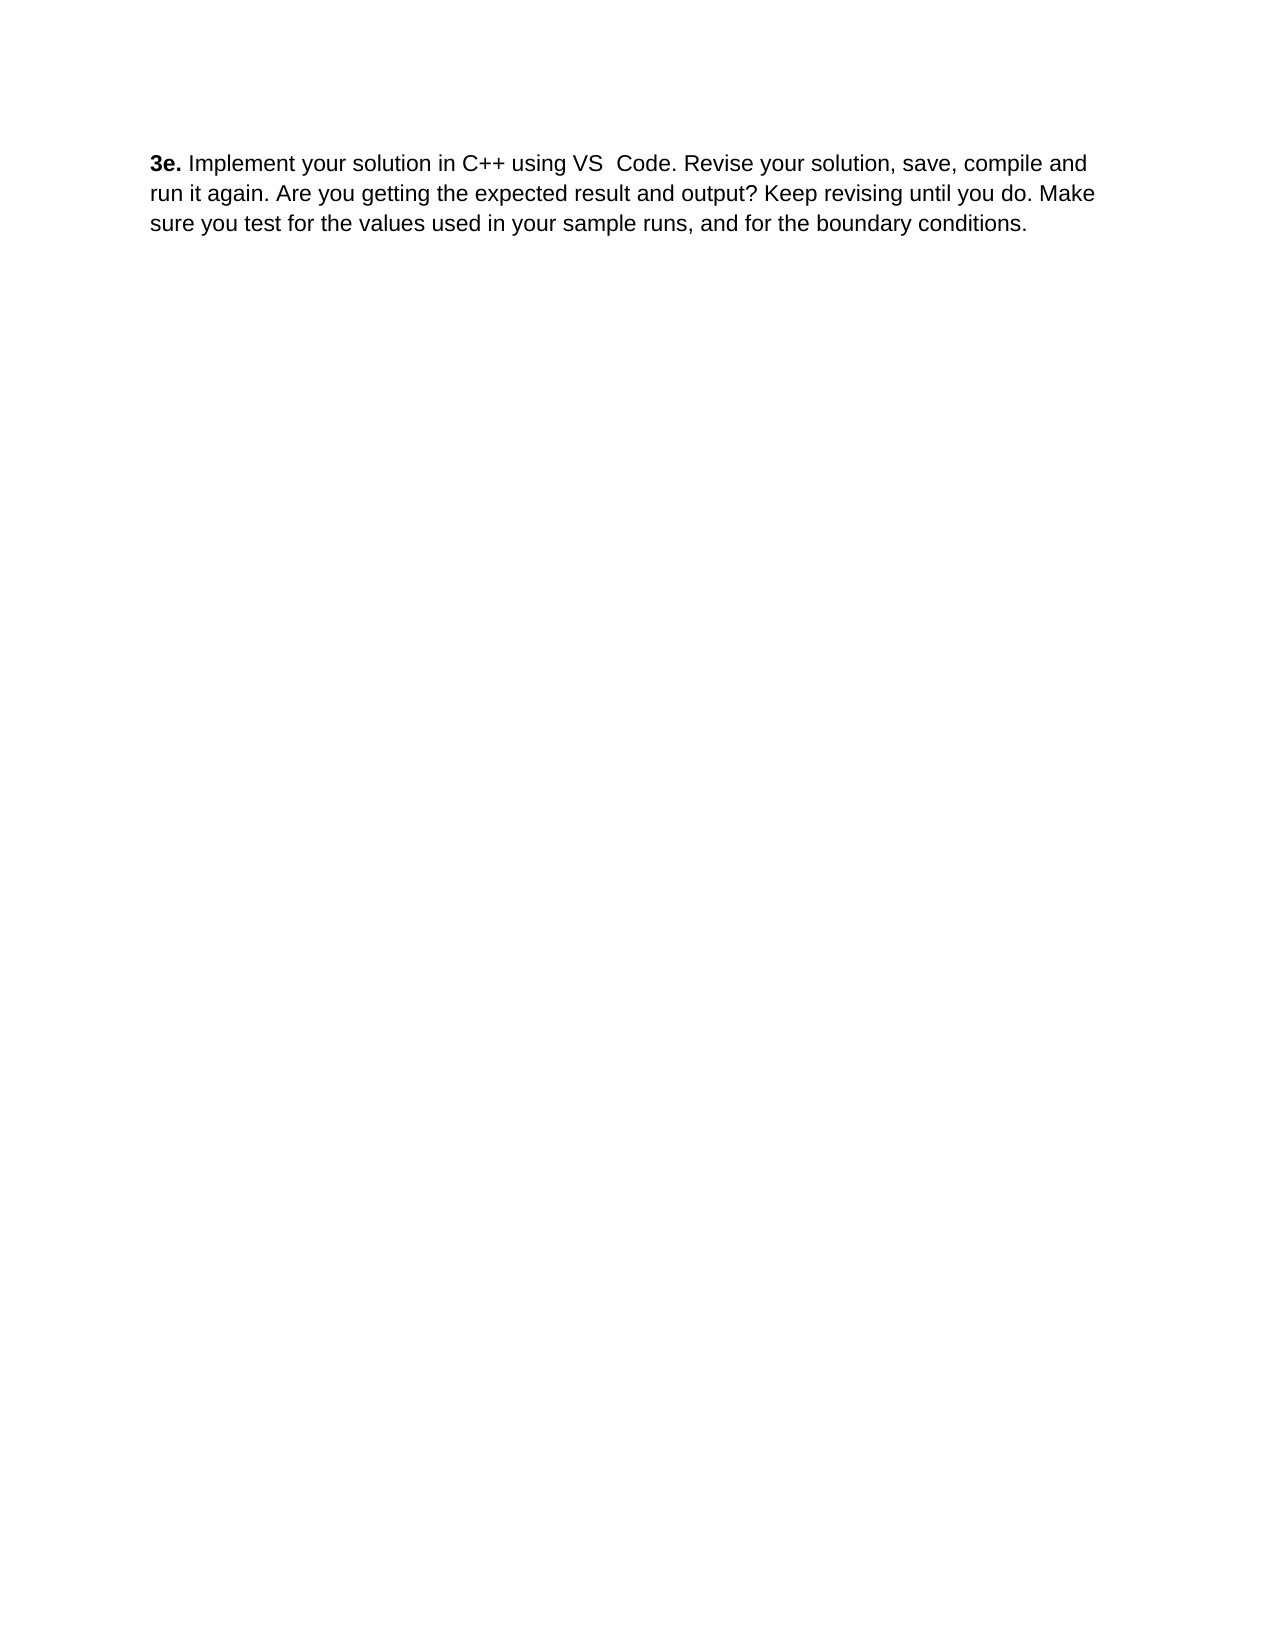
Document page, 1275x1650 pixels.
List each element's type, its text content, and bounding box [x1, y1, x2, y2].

text 3e. Implement your solution in C++ using VS Code. Revise your solution, save, compile and run it again. Are you getting the expected result and output? Keep revising until you do. Make sure you test for the values used in your sample runs, and for the boundary conditions. [150, 150, 1125, 237]
